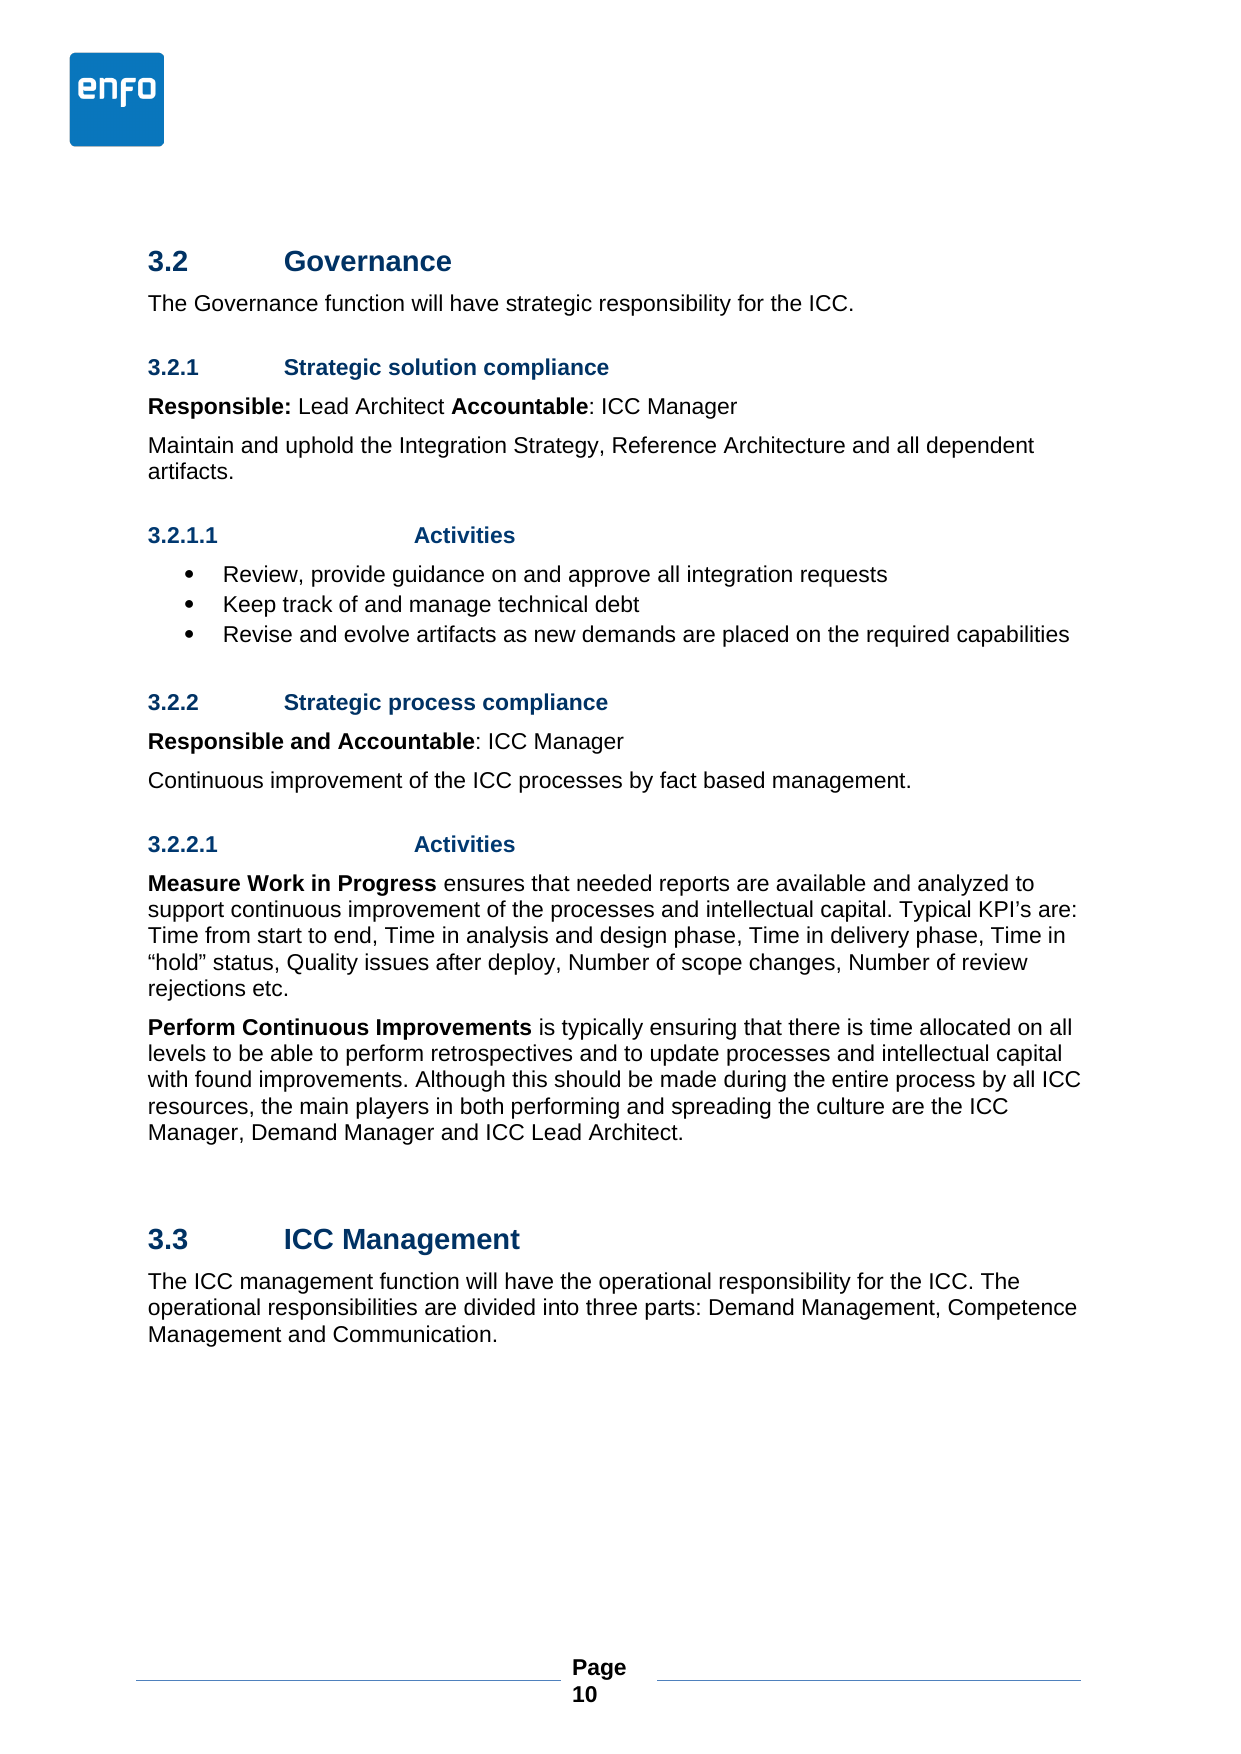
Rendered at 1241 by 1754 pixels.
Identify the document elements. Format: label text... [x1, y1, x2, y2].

list Revise and evolve artifacts as new demands are placed on the required capabilities [185, 621, 1092, 648]
text Responsible and Accountable: ICC Manager [148, 728, 1092, 754]
picture [68, 52, 164, 147]
subtitle Strategic process compliance [148, 689, 1092, 715]
subtitle Governance [148, 244, 1092, 278]
text Maintain and uphold the Integration Strategy, Reference Architecture and all dependent artifacts. [148, 432, 1092, 484]
list Review, provide guidance on and approve all integration requests [185, 561, 1092, 587]
text Perform Continuous Improvements is typically ensuring that there is time allocated on all levels to be able to perform retrospectives and to update processes and intellectual capital with found improvements. Although this should be made during the entire process by all ICC resources, the main players in both performing and spreading the culture are the ICC Manager, Demand Manager and ICC Lead Architect. [148, 1014, 1092, 1146]
text The Governance function will have strategic responsibility for the ICC. [148, 290, 1092, 317]
list Keep track of and manage technical debt [185, 591, 1092, 617]
text Responsible: Lead Architect Accountable: ICC Manager [148, 393, 1092, 419]
text The ICC management function will have the operational responsibility for the ICC. The operational responsibilities are divided into three parts: Demand Management, Competence Management and Communication. [148, 1268, 1092, 1347]
subtitle ICC Management [148, 1222, 1092, 1255]
subtitle Activities [148, 522, 1092, 548]
subtitle Activities [148, 831, 1092, 857]
subtitle Strategic solution compliance [148, 354, 1092, 381]
text Measure Work in Progress ensures that needed reports are available and analyzed to support continuous improvement of the processes and intellectual capital. Typical KPI’s are: Time from start to end, Time in analysis and design phase, Time in delivery phase, Time in “hold” status, Quality issues after deploy, Number of scope changes, Number of review rejections etc. [148, 869, 1092, 1001]
text Continuous improvement of the ICC processes by fact based management. [148, 767, 1092, 793]
